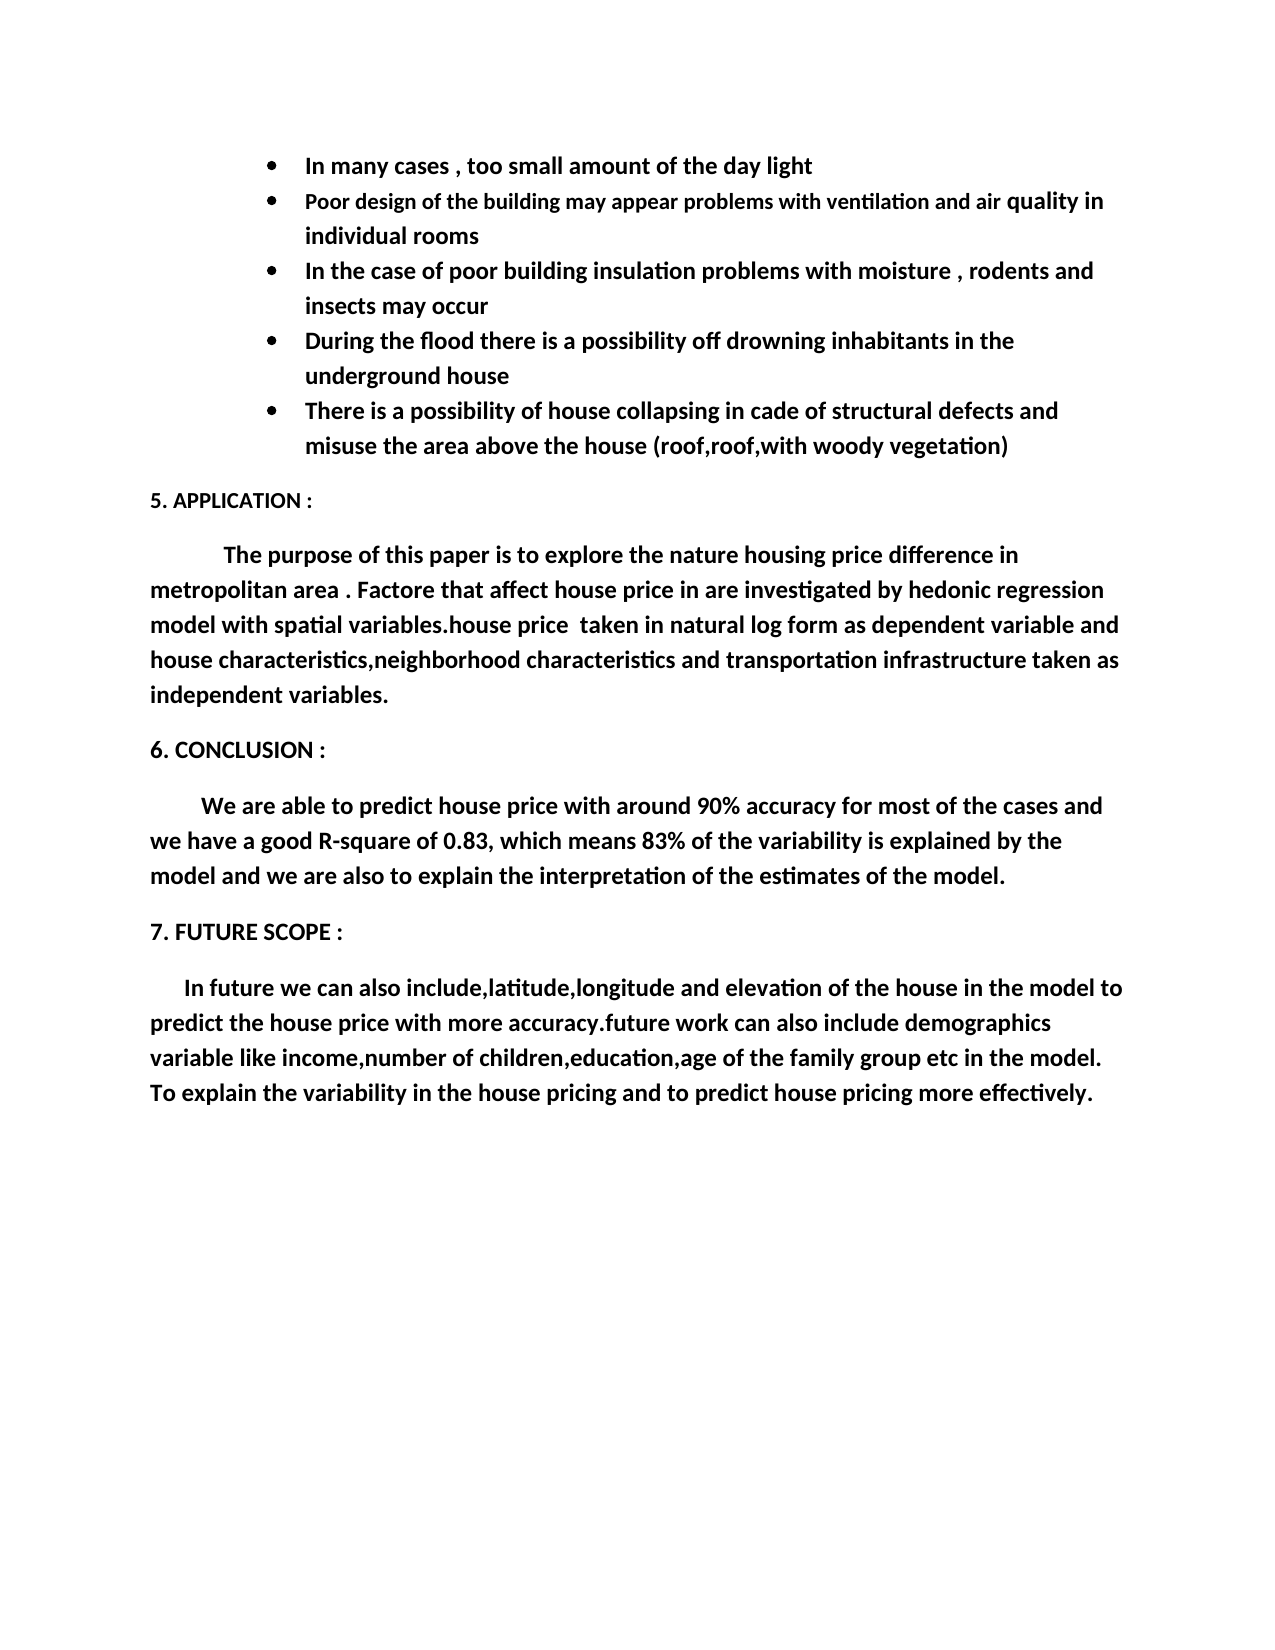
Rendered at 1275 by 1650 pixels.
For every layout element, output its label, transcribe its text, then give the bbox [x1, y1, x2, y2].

text In future we can also include,latitude,longitude and elevation of the house in the model to predict the house price with more accuracy.future work can also include demographics variable like income,number of children,education,age of the family group etc in the model. To explain the variability in the house pricing and to predict house pricing more effectively. [150, 972, 1125, 1108]
text The purpose of this paper is to explore the nature housing price difference in metropolitan area . Factore that affect house price in are investigated by hedonic regression model with spatial variables.house price taken in natural log form as dependent variable and house characteristics,neighborhood characteristics and transportation infrastructure taken as independent variables. [150, 539, 1125, 709]
text We are able to predict house price with around 90% accuracy for most of the cases and we have a good R-square of 0.83, which means 83% of the variability is explained by the model and we are also to explain the interpretation of the estimates of the model. [150, 791, 1125, 891]
list In the case of poor building insulation problems with moisture , rodents and insects may occur [267, 255, 1125, 321]
text 7. FUTURE SCOPE : [150, 916, 1125, 947]
text 5. APPLICATION : [150, 486, 1125, 514]
text 6. CONCLUSION : [150, 735, 1125, 765]
list Poor design of the building may appear problems with ventilation and air quality in individual rooms [267, 185, 1125, 251]
list During the flood there is a possibility off drowning inhabitants in the underground house [267, 325, 1125, 391]
list There is a possibility of house collapsing in cade of structural defects and misuse the area above the house (roof,roof,with woody vegetation) [267, 395, 1125, 461]
list In many cases , too small amount of the day light [267, 150, 1125, 181]
